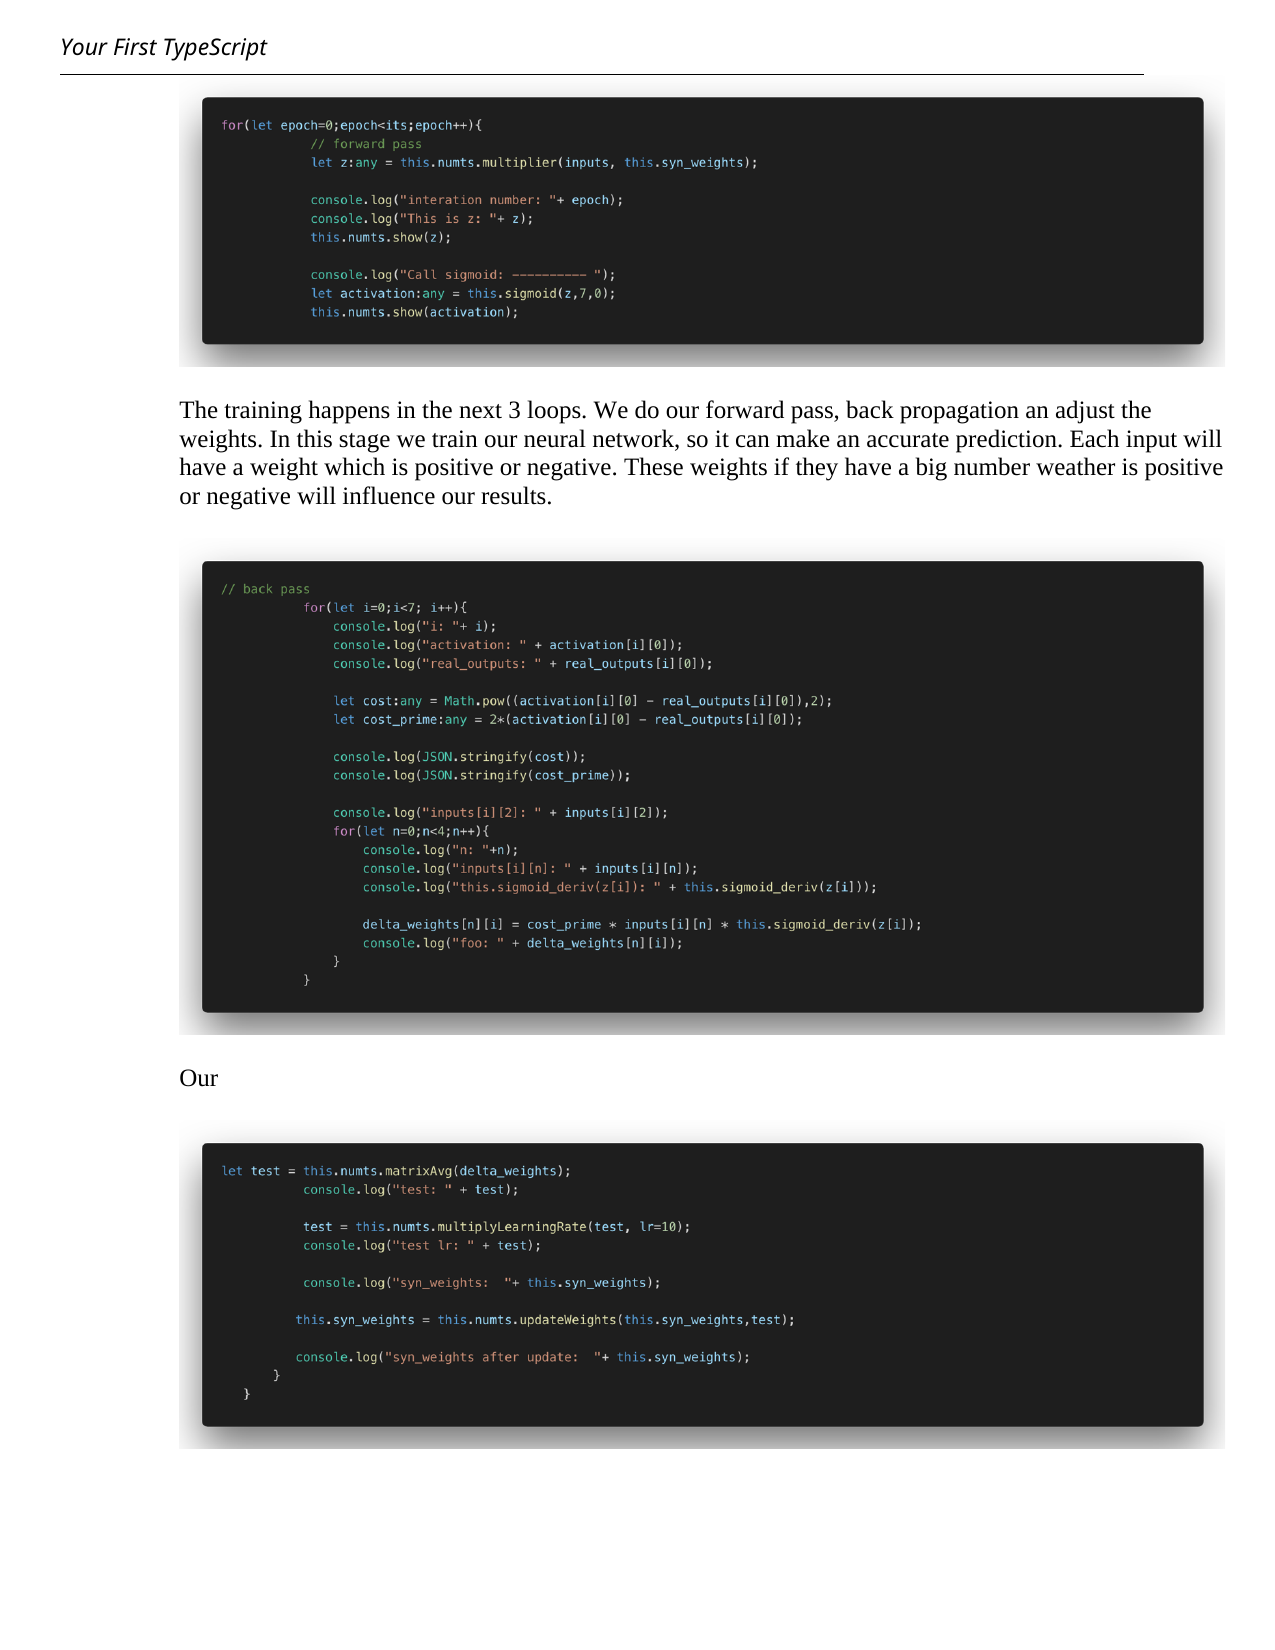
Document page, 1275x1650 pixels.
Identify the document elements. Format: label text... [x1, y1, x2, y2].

picture [179, 1120, 1225, 1449]
text Our [179, 1063, 1225, 1092]
picture [179, 538, 1225, 1035]
picture [179, 75, 1225, 367]
text The training happens in the next 3 loops. We do our forward pass, back propagation an adjust the weights. In this stage we train our neural network, so it can make an accurate prediction. Each input will have a weight which is positive or negative. These weights if they have a big number weather is positive or negative will influence our results. [179, 395, 1225, 510]
